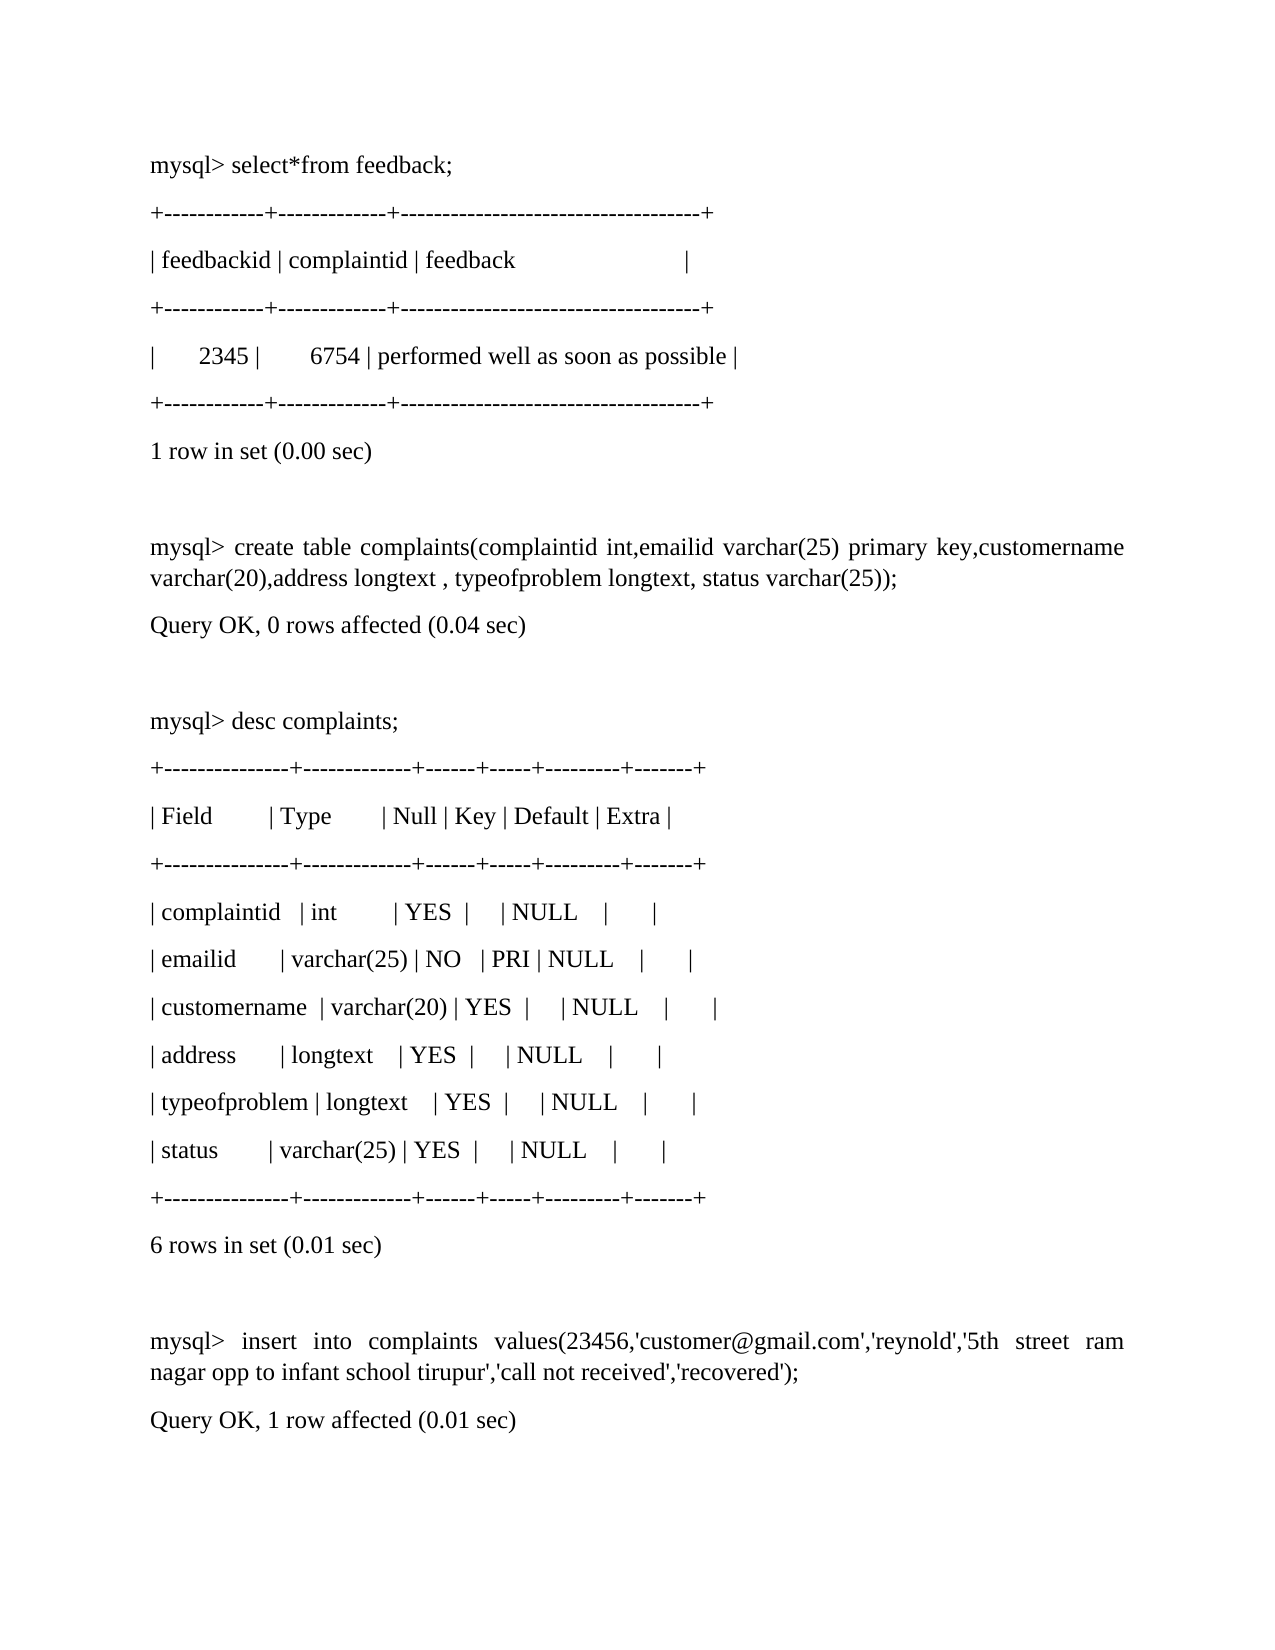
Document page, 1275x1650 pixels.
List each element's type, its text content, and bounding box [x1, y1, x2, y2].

text +---------------+-------------+------+-----+---------+-------+ [150, 849, 1125, 878]
text | status | varchar(25) | YES | | NULL | | [150, 1135, 1125, 1164]
text | complaintid | int | YES | | NULL | | [150, 897, 1125, 925]
text +---------------+-------------+------+-----+---------+-------+ [150, 1183, 1125, 1212]
text | customername | varchar(20) | YES | | NULL | | [150, 992, 1125, 1021]
text mysql> create table complaints(complaintid int,emailid varchar(25) primary key,customername varchar(20),address longtext , typeofproblem longtext, status varchar(25)); [150, 532, 1125, 591]
text | Field | Type | Null | Key | Default | Extra | [150, 801, 1125, 830]
text Query OK, 1 row affected (0.01 sec) [150, 1405, 1125, 1433]
text 6 rows in set (0.01 sec) [150, 1231, 1125, 1259]
text +---------------+-------------+------+-----+---------+-------+ [150, 753, 1125, 782]
text | typeofproblem | longtext | YES | | NULL | | [150, 1087, 1125, 1116]
text | address | longtext | YES | | NULL | | [150, 1040, 1125, 1068]
text | feedbackid | complaintid | feedback | [150, 245, 1125, 274]
text | emailid | varchar(25) | NO | PRI | NULL | | [150, 944, 1125, 973]
text mysql> select*from feedback; [150, 150, 1125, 179]
text +------------+-------------+------------------------------------+ [150, 388, 1125, 417]
text Query OK, 0 rows affected (0.04 sec) [150, 610, 1125, 639]
text 1 row in set (0.00 sec) [150, 436, 1125, 465]
text +------------+-------------+------------------------------------+ [150, 293, 1125, 322]
text | 2345 | 6754 | performed well as soon as possible | [150, 341, 1125, 369]
text +------------+-------------+------------------------------------+ [150, 198, 1125, 226]
text mysql> desc complaints; [150, 706, 1125, 734]
text mysql> insert into complaints values(23456,'customer@gmail.com','reynold','5th street ram nagar opp to infant school tirupur','call not received','recovered'); [150, 1326, 1125, 1386]
